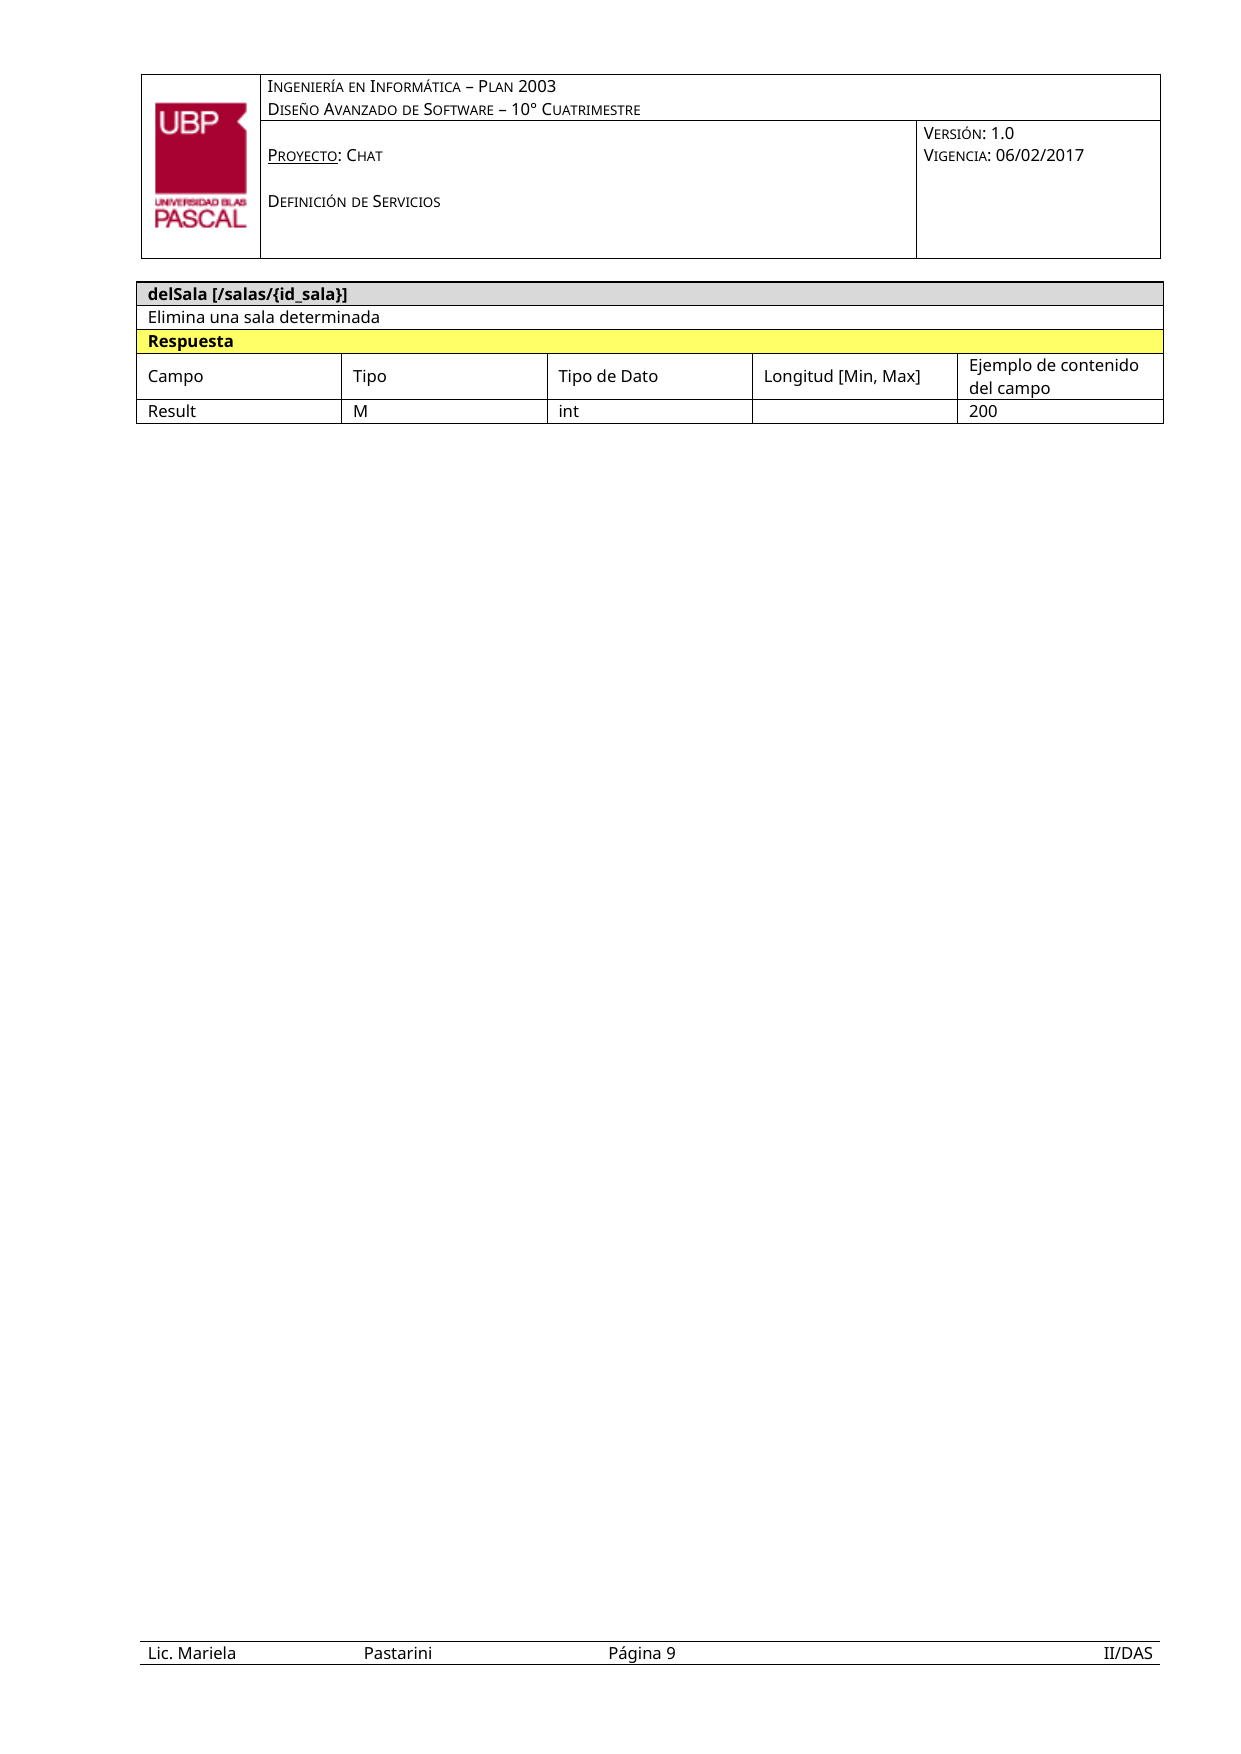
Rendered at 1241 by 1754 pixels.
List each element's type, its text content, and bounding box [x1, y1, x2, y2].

table_header delSala [/salas/{id_sala}] [137, 283, 1163, 305]
table_cell Longitud [Min, Max] [753, 354, 957, 399]
table_cell M [342, 400, 547, 423]
table_cell Campo [137, 354, 341, 399]
table_cell Result [137, 400, 341, 423]
table_cell Tipo de Dato [548, 354, 752, 399]
picture [154, 102, 247, 231]
table_cell Tipo [342, 354, 547, 399]
table_cell Respuesta [137, 330, 1163, 353]
table_cell Elimina una sala determinada [137, 306, 1163, 329]
table_cell 200 [958, 400, 1163, 423]
table_cell int [548, 400, 752, 423]
table_cell [753, 400, 957, 423]
table_cell Ejemplo de contenido del campo [958, 354, 1163, 399]
